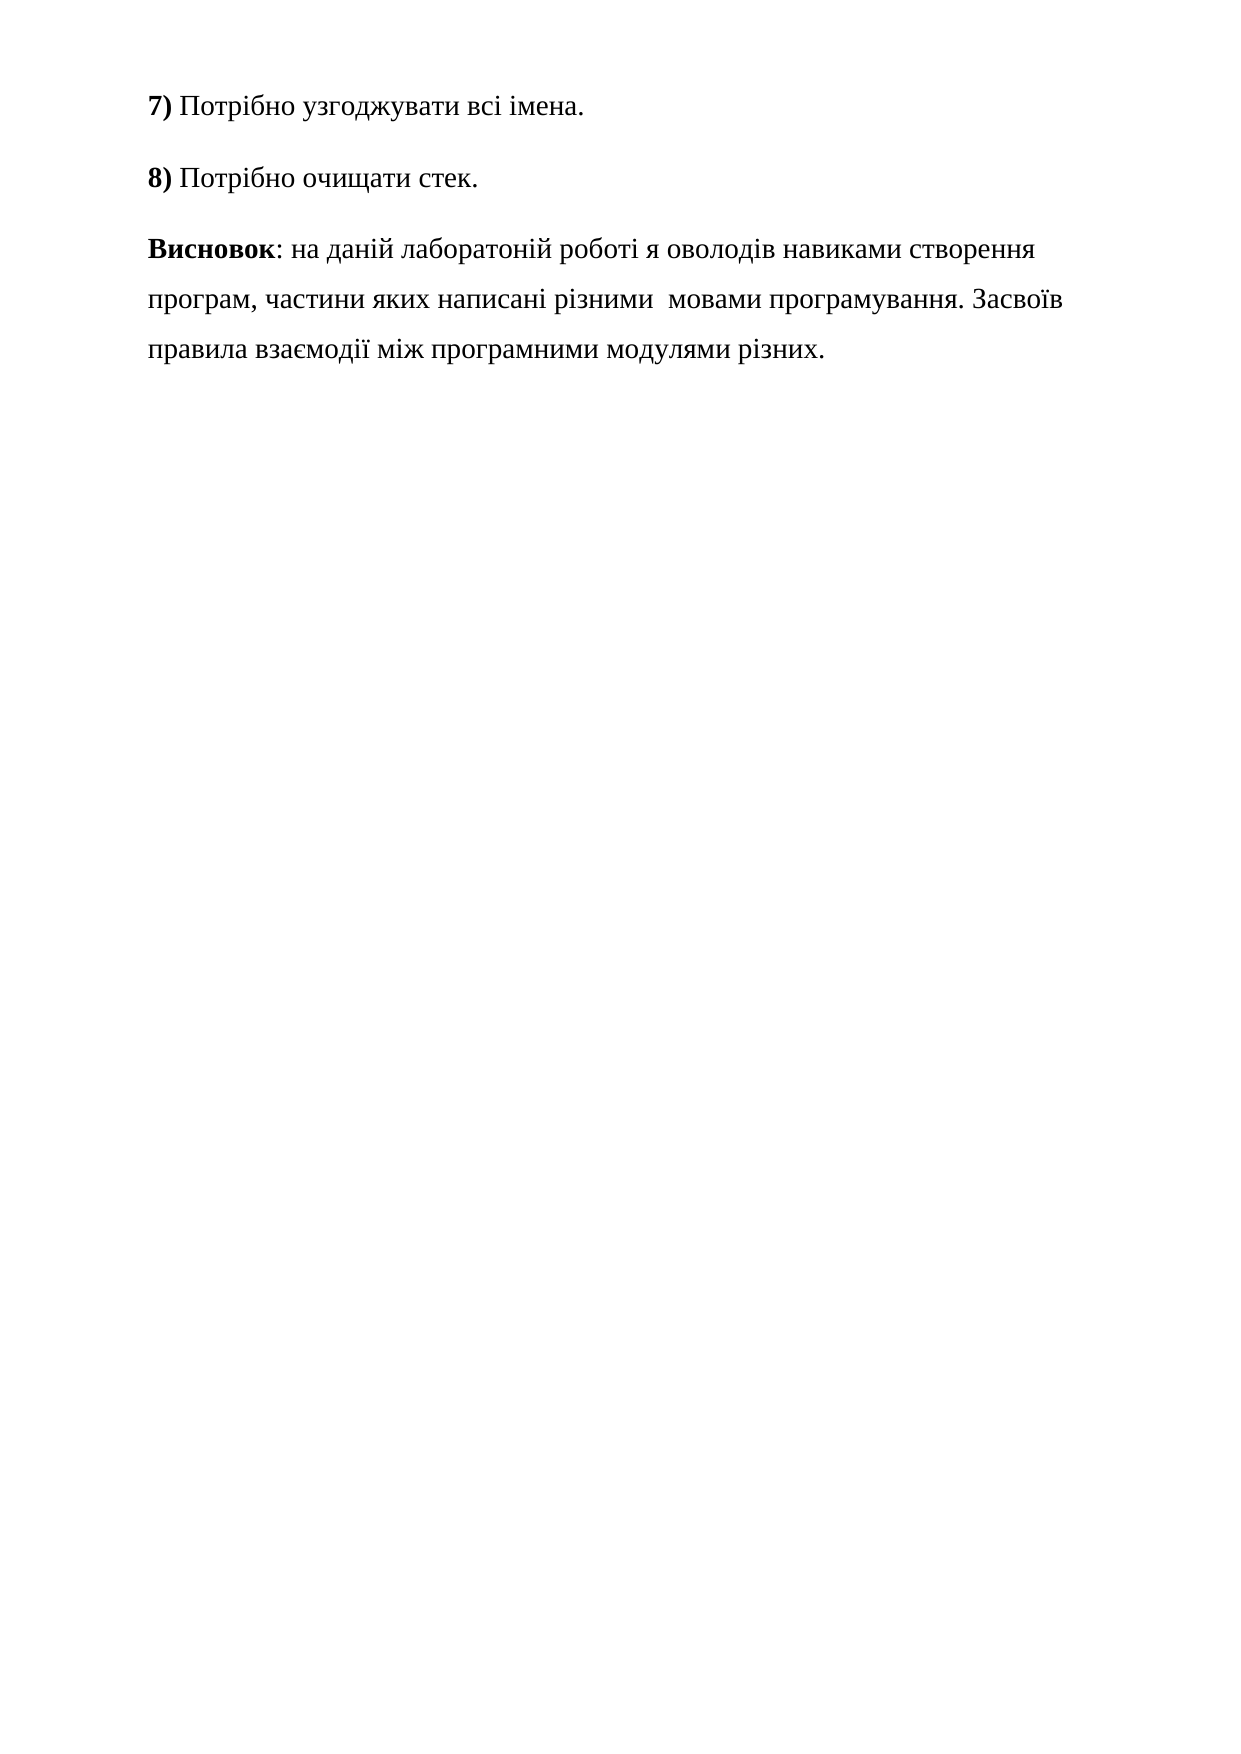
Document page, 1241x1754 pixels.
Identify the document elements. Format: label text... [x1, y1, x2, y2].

text Висновок: на даній лаборатоній роботі я оволодів навиками створення програм, частини яких написані різними мовами програмування. Засвоїв правила взаємодії між програмними модулями різних. [148, 231, 1152, 365]
text 8) Потрібно очищати стек. [148, 160, 1152, 193]
text 7) Потрібно узгоджувати всі імена. [148, 88, 1152, 122]
